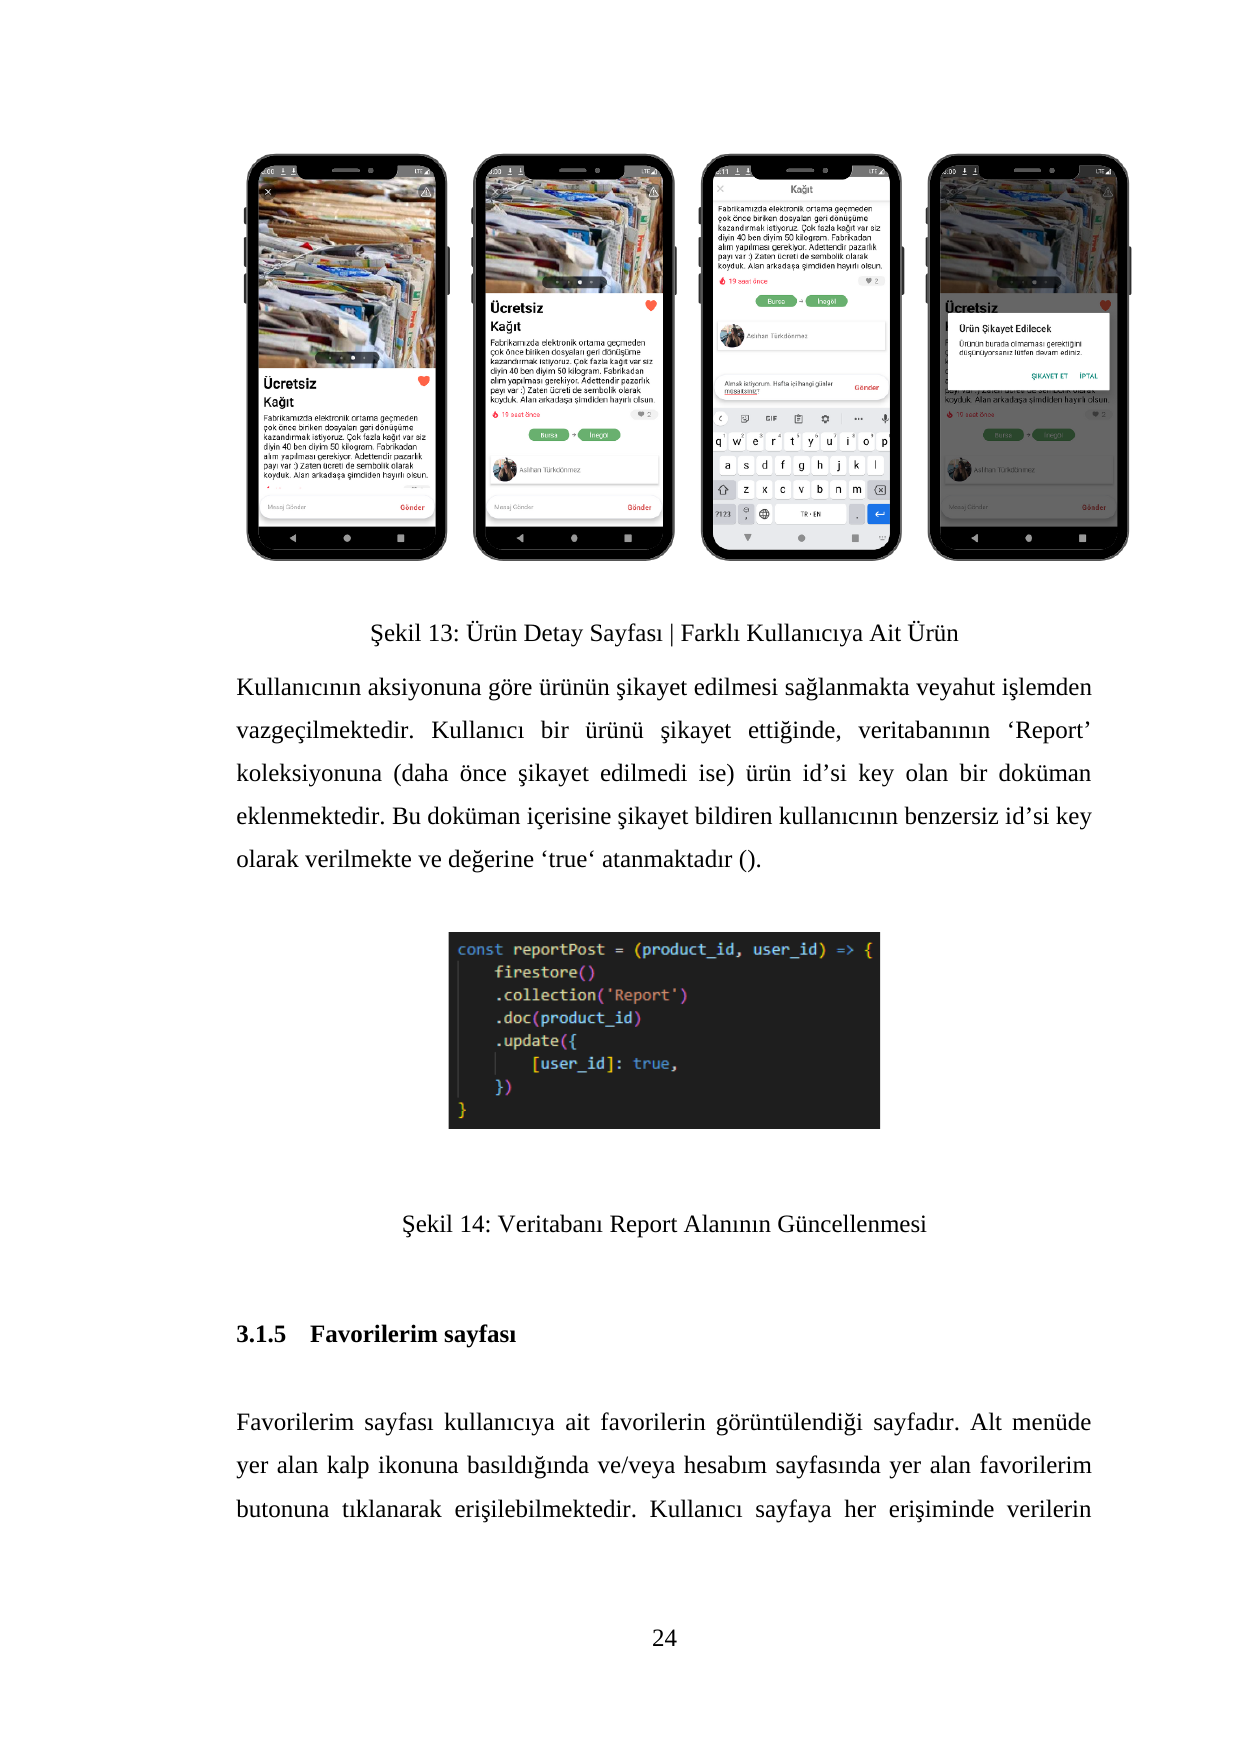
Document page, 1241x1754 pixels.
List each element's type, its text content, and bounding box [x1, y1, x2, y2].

subtitle Favorilerim sayfası [236, 1319, 1092, 1348]
text Kullanıcının aksiyonuna göre ürünün şikayet edilmesi sağlanmakta veyahut işlemden vazgeçilmektedir. Kullanıcı bir ürünü şikayet ettiğinde, veritabanının ‘Report’ koleksiyonuna (daha önce şikayet edilmedi ise) ürün id’si key olan bir doküman eklenmektedir. Bu doküman içerisine şikayet bildiren kullanıcının benzersiz id’si key olarak verilmekte ve değerine ‘true‘ atanmaktadır (Şekil 14). [236, 672, 1092, 873]
text Şekil 13: Ürün Detay Sayfası | Farklı Kullanıcıya Ait Ürün [236, 585, 1092, 647]
picture [236, 147, 1142, 571]
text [236, 1407, 1092, 1522]
text Şekil 14: Veritabanı Report Alanının Güncellenmesi [236, 1209, 1092, 1238]
picture [448, 932, 881, 1129]
